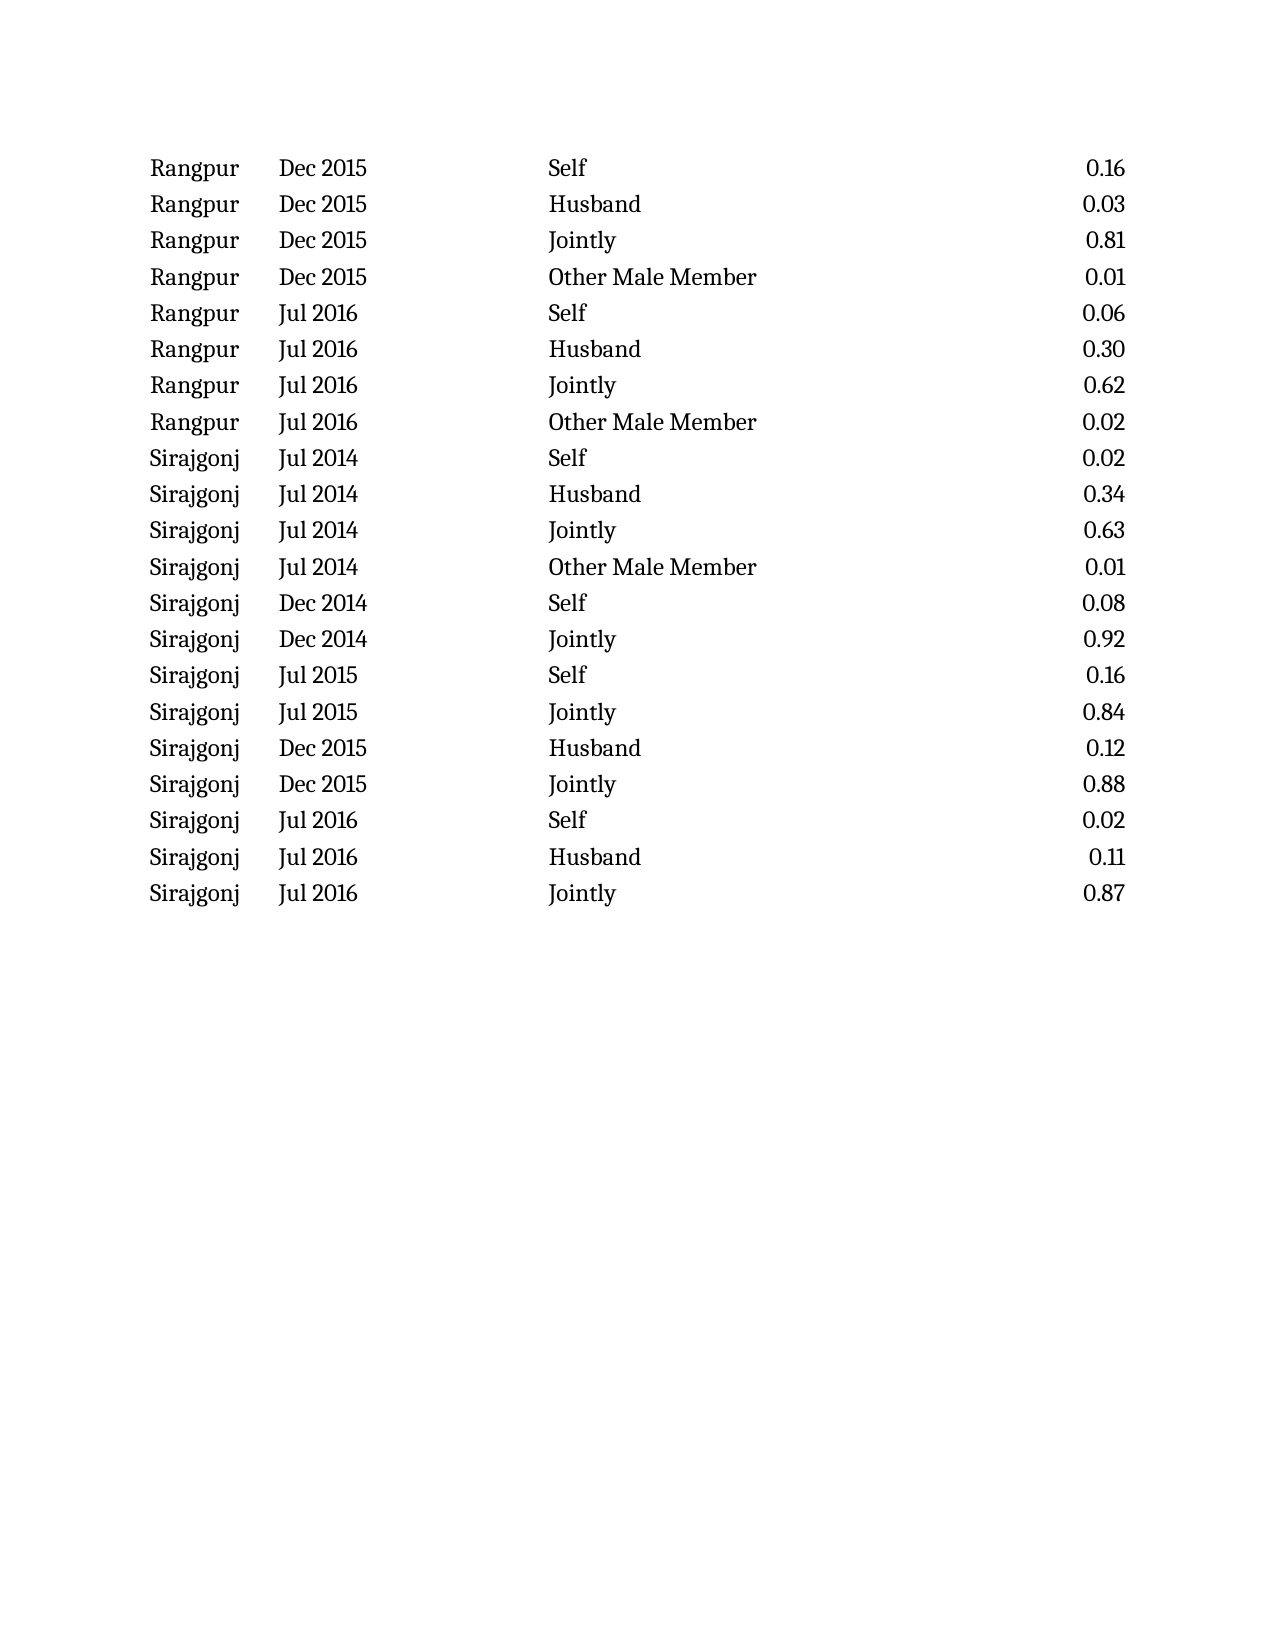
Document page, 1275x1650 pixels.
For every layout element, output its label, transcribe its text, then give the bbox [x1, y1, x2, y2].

table_cell Self [538, 295, 1031, 331]
table_cell Self [538, 803, 1031, 839]
table_cell Jointly [538, 694, 1031, 730]
table_cell Self [538, 440, 1031, 476]
table_cell Husband [538, 839, 1031, 875]
table_cell Rangpur [139, 295, 267, 331]
table_cell Jul 2015 [268, 658, 537, 694]
table_cell Sirajgonj [139, 766, 267, 802]
table_cell Jointly [538, 368, 1031, 404]
table_cell 0.30 [1031, 331, 1136, 367]
table_cell Other Male Member [538, 549, 1031, 585]
table_cell Rangpur [139, 331, 267, 367]
table_cell Sirajgonj [139, 585, 267, 621]
table_cell Jul 2016 [268, 295, 537, 331]
table_cell 0.34 [1031, 476, 1136, 512]
table_cell 0.88 [1031, 766, 1136, 802]
table_cell Rangpur [139, 223, 267, 259]
table_cell 0.92 [1031, 621, 1136, 657]
table_cell Dec 2015 [268, 150, 537, 186]
table_cell Self [538, 658, 1031, 694]
table_cell Jul 2014 [268, 549, 537, 585]
table_cell 0.16 [1031, 658, 1136, 694]
table_cell 0.62 [1031, 368, 1136, 404]
table_cell Jul 2014 [268, 440, 537, 476]
table_cell Sirajgonj [139, 803, 267, 839]
table_cell Dec 2015 [268, 766, 537, 802]
table_cell 0.02 [1031, 440, 1136, 476]
table_cell Sirajgonj [139, 440, 267, 476]
table_cell Jointly [538, 621, 1031, 657]
table_cell Sirajgonj [139, 839, 267, 875]
table_cell 0.02 [1031, 803, 1136, 839]
table_cell Dec 2014 [268, 585, 537, 621]
table_cell 0.03 [1031, 186, 1136, 222]
table_cell Jul 2016 [268, 839, 537, 875]
table_cell Rangpur [139, 150, 267, 186]
table_cell Jointly [538, 513, 1031, 549]
table_cell Sirajgonj [139, 476, 267, 512]
table_cell 0.12 [1031, 730, 1136, 766]
table_cell Sirajgonj [139, 549, 267, 585]
table_cell Sirajgonj [139, 658, 267, 694]
table_cell Jul 2016 [268, 368, 537, 404]
table_cell Husband [538, 476, 1031, 512]
table_cell 0.06 [1031, 295, 1136, 331]
table_cell 0.11 [1031, 839, 1136, 875]
table_cell Sirajgonj [139, 694, 267, 730]
table_cell Sirajgonj [139, 513, 267, 549]
table_cell Rangpur [139, 259, 267, 295]
table_cell Dec 2015 [268, 730, 537, 766]
table_cell Jul 2016 [268, 331, 537, 367]
table_cell 0.01 [1031, 259, 1136, 295]
table_cell 0.16 [1031, 150, 1136, 186]
table_cell Dec 2015 [268, 259, 537, 295]
table_cell Dec 2015 [268, 223, 537, 259]
table_cell Jul 2014 [268, 476, 537, 512]
table_cell Dec 2014 [268, 621, 537, 657]
table_cell Sirajgonj [139, 621, 267, 657]
table_cell Husband [538, 331, 1031, 367]
table_cell Jul 2016 [268, 404, 537, 440]
table_cell Rangpur [139, 186, 267, 222]
table_cell Sirajgonj [139, 730, 267, 766]
table_cell Jointly [538, 223, 1031, 259]
table_cell 0.81 [1031, 223, 1136, 259]
table_cell Husband [538, 730, 1031, 766]
table_cell Jul 2015 [268, 694, 537, 730]
table_cell Other Male Member [538, 259, 1031, 295]
table_cell Sirajgonj [139, 875, 267, 911]
table_cell 0.63 [1031, 513, 1136, 549]
table_cell Self [538, 585, 1031, 621]
table_cell Self [538, 150, 1031, 186]
table_cell Jul 2016 [268, 803, 537, 839]
table_cell 0.87 [1031, 875, 1136, 911]
table_cell 0.84 [1031, 694, 1136, 730]
table_cell 0.02 [1031, 404, 1136, 440]
table_cell Jul 2016 [268, 875, 537, 911]
table_cell 0.08 [1031, 585, 1136, 621]
table_cell Jointly [538, 875, 1031, 911]
table_cell Rangpur [139, 404, 267, 440]
table_cell 0.01 [1031, 549, 1136, 585]
table_cell Dec 2015 [268, 186, 537, 222]
table_cell Other Male Member [538, 404, 1031, 440]
table_cell Rangpur [139, 368, 267, 404]
table_cell Jul 2014 [268, 513, 537, 549]
table_cell Jointly [538, 766, 1031, 802]
table_cell Husband [538, 186, 1031, 222]
